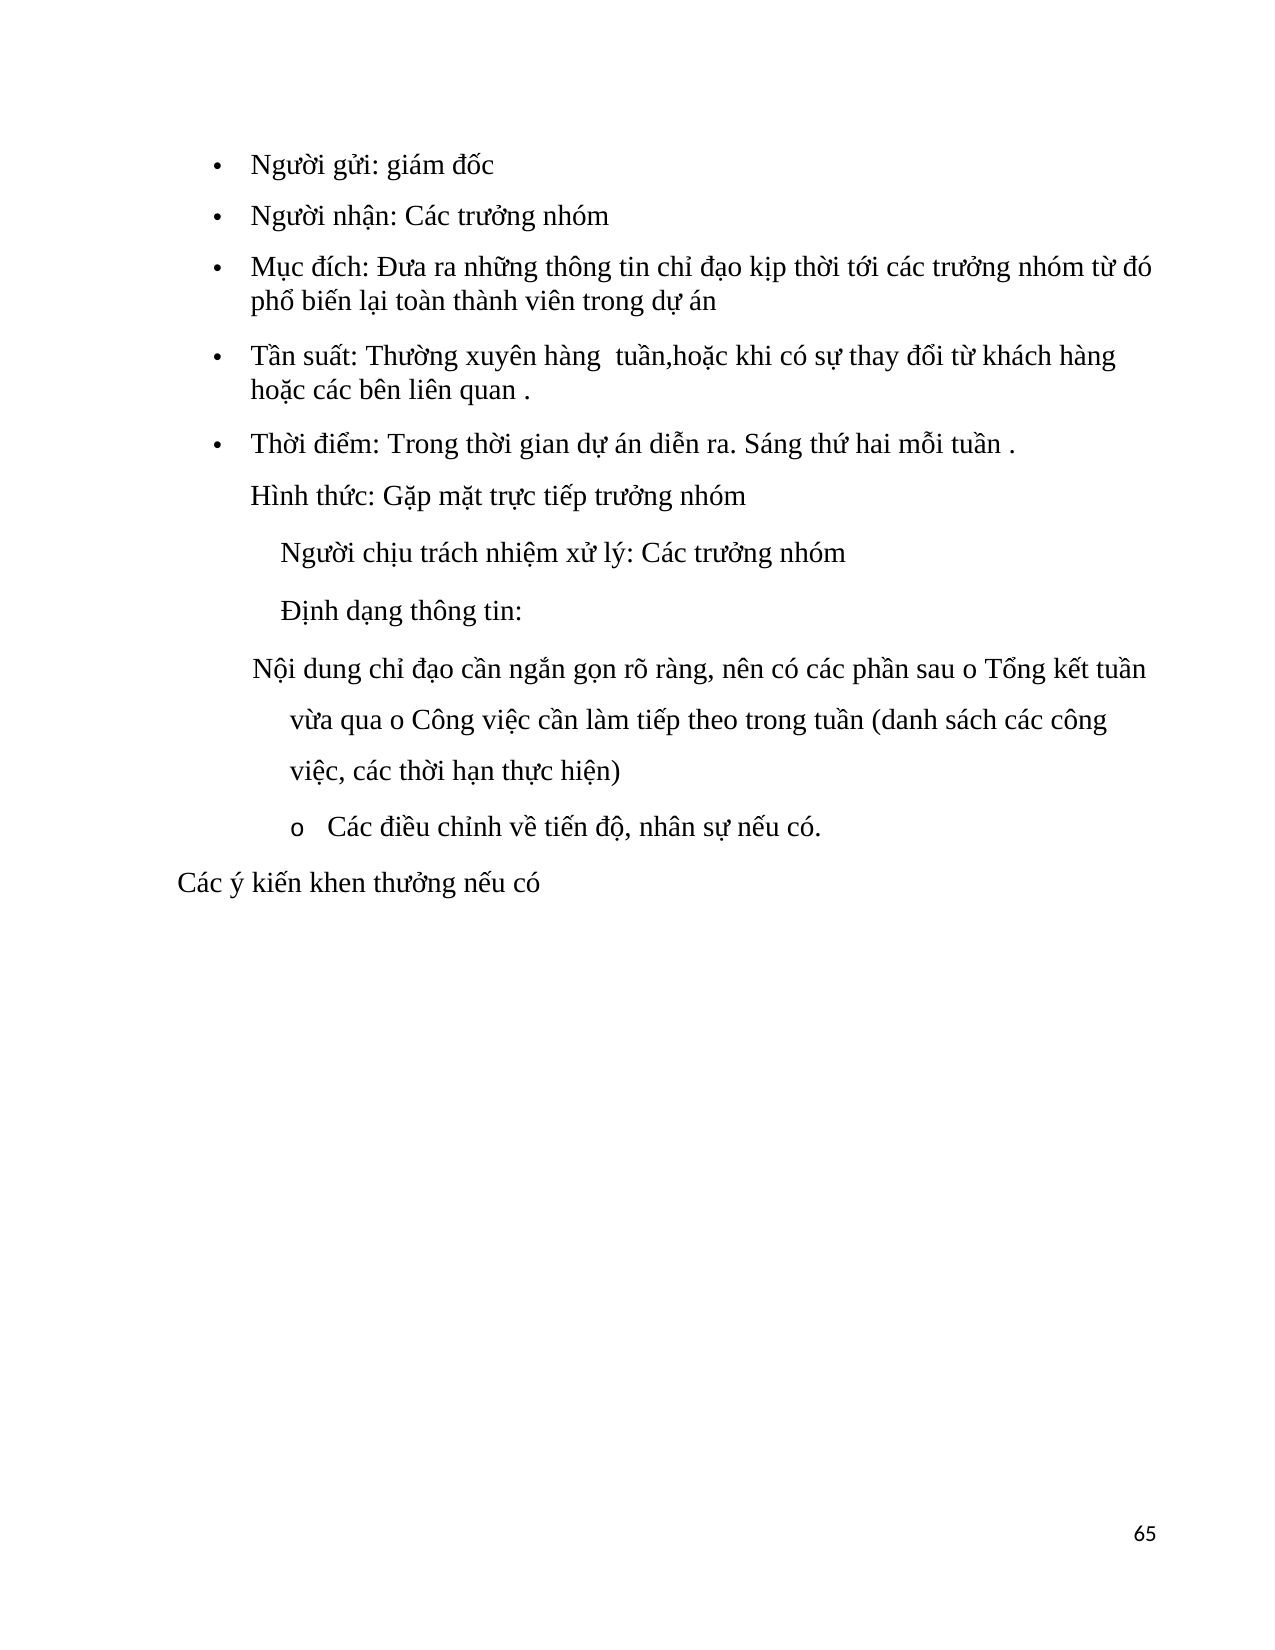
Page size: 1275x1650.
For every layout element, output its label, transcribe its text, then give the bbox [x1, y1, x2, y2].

list Thời điểm: Trong thời gian dự án diễn ra. Sáng thứ hai mỗi tuần . [213, 427, 1156, 460]
text  Người chịu trách nhiệm xử lý: Các trưởng nhóm [213, 536, 1066, 569]
text  Định dạng thông tin: [213, 593, 771, 627]
list Các điều chỉnh về tiến độ, nhân sự nếu có. [289, 809, 1156, 843]
list Tần suất: Thường xuyên hàng tuần,hoặc khi có sự thay đổi từ khách hàng hoặc các bên liên quan . [213, 338, 1156, 406]
text Nội dung chỉ đạo cần ngắn gọn rõ ràng, nên có các phần sau o Tổng kết tuần vừa qua o Công việc cần làm tiếp theo trong tuần (danh sách các công việc, các thời hạn thực hiện) [252, 651, 1156, 787]
list Người nhận: Các trưởng nhóm [213, 198, 1156, 232]
list Người gửi: giám đốc [213, 147, 1156, 181]
list Các ý kiến khen thưởng nếu có [177, 865, 1156, 899]
list Mục đích: Đưa ra những thông tin chỉ đạo kịp thời tới các trưởng nhóm từ đó phổ biến lại toàn thành viên trong dự án [213, 249, 1156, 317]
text Hình thức: Gặp mặt trực tiếp trưởng nhóm [213, 478, 1066, 511]
